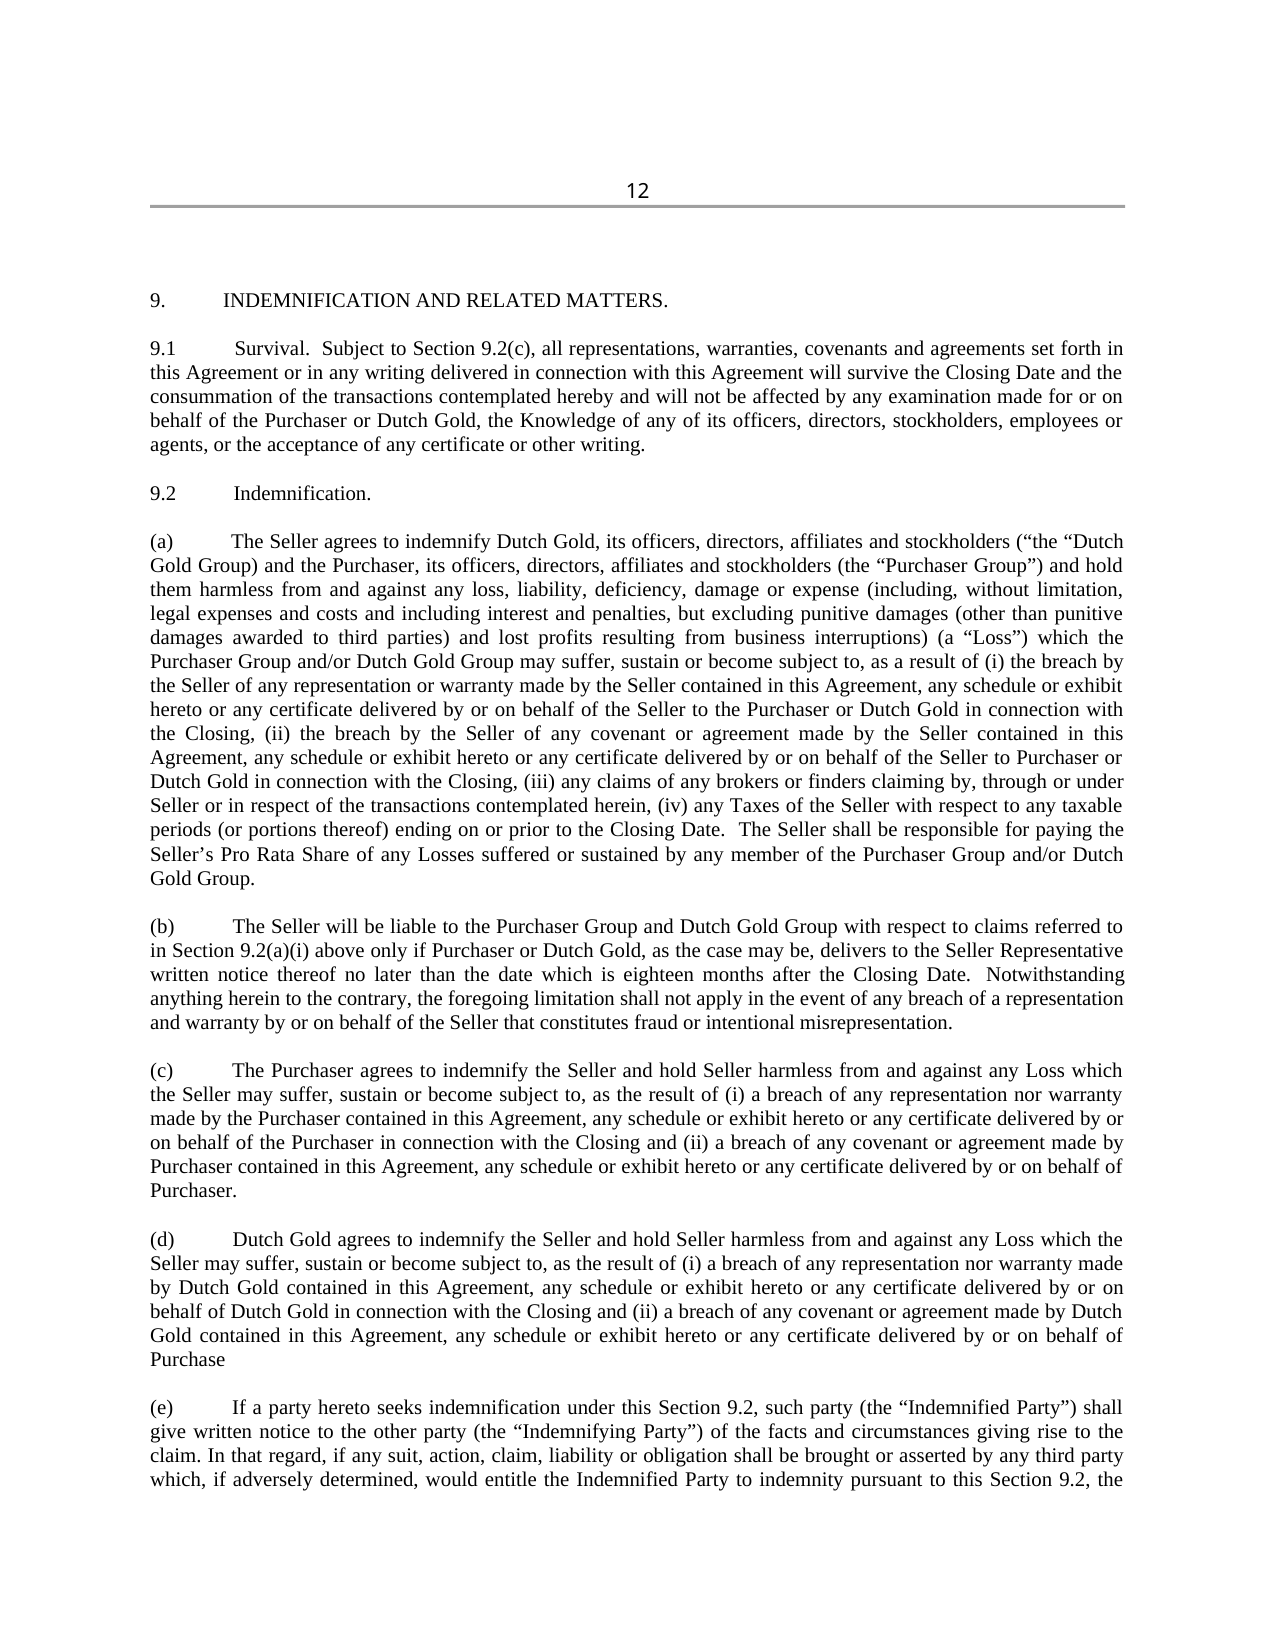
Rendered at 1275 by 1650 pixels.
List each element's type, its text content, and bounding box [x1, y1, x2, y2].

text (a) The Seller agrees to indemnify Dutch Gold, its officers, directors, affiliates and stockholders (“the “Dutch Gold Group) and the Purchaser, its officers, directors, affiliates and stockholders (the “Purchaser Group”) and hold them harmless from and against any loss, liability, deficiency, damage or expense (including, without limitation, legal expenses and costs and including interest and penalties, but excluding punitive damages (other than punitive damages awarded to third parties) and lost profits resulting from business interruptions) (a “Loss”) which the Purchaser Group and/or Dutch Gold Group may suffer, sustain or become subject to, as a result of (i) the breach by the Seller of any representation or warranty made by the Seller contained in this Agreement, any schedule or exhibit hereto or any certificate delivered by or on behalf of the Seller to the Purchaser or Dutch Gold in connection with the Closing, (ii) the breach by the Seller of any covenant or agreement made by the Seller contained in this Agreement, any schedule or exhibit hereto or any certificate delivered by or on behalf of the Seller to Purchaser or Dutch Gold in connection with the Closing, (iii) any claims of any brokers or finders claiming by, through or under Seller or in respect of the transactions contemplated herein, (iv) any Taxes of the Seller with respect to any taxable periods (or portions thereof) ending on or prior to the Closing Date. The Seller shall be responsible for paying the Seller’s Pro Rata Share of any Losses suffered or sustained by any member of the Purchaser Group and/or Dutch Gold Group. [150, 529, 1125, 889]
text 9.2 Indemnification. [150, 481, 1125, 504]
text 12 [150, 176, 1125, 204]
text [150, 1395, 1125, 1491]
text (b) The Seller will be liable to the Purchaser Group and Dutch Gold Group with respect to claims referred to in Section 9.2(a)(i) above only if Purchaser or Dutch Gold, as the case may be, delivers to the Seller Representative written notice thereof no later than the date which is eighteen months after the Closing Date. Notwithstanding anything herein to the contrary, the foregoing limitation shall not apply in the event of any breach of a representation and warranty by or on behalf of the Seller that constitutes fraud or intentional misrepresentation. [150, 914, 1125, 1034]
text 9.1 Survival. Subject to Section 9.2(c), all representations, warranties, covenants and agreements set forth in this Agreement or in any writing delivered in connection with this Agreement will survive the Closing Date and the consummation of the transactions contemplated hereby and will not be affected by any examination made for or on behalf of the Purchaser or Dutch Gold, the Knowledge of any of its officers, directors, stockholders, employees or agents, or the acceptance of any certificate or other writing. [150, 336, 1125, 456]
text (d) Dutch Gold agrees to indemnify the Seller and hold Seller harmless from and against any Loss which the Seller may suffer, sustain or become subject to, as the result of (i) a breach of any representation nor warranty made by Dutch Gold contained in this Agreement, any schedule or exhibit hereto or any certificate delivered by or on behalf of Dutch Gold in connection with the Closing and (ii) a breach of any covenant or agreement made by Dutch Gold contained in this Agreement, any schedule or exhibit hereto or any certificate delivered by or on behalf of Purchase [150, 1226, 1125, 1371]
text (c) The Purchaser agrees to indemnify the Seller and hold Seller harmless from and against any Loss which the Seller may suffer, sustain or become subject to, as the result of (i) a breach of any representation nor warranty made by the Purchaser contained in this Agreement, any schedule or exhibit hereto or any certificate delivered by or on behalf of the Purchaser in connection with the Closing and (ii) a breach of any covenant or agreement made by Purchaser contained in this Agreement, any schedule or exhibit hereto or any certificate delivered by or on behalf of Purchaser. [150, 1058, 1125, 1202]
text 9. INDEMNIFICATION AND RELATED MATTERS. [150, 288, 1125, 312]
